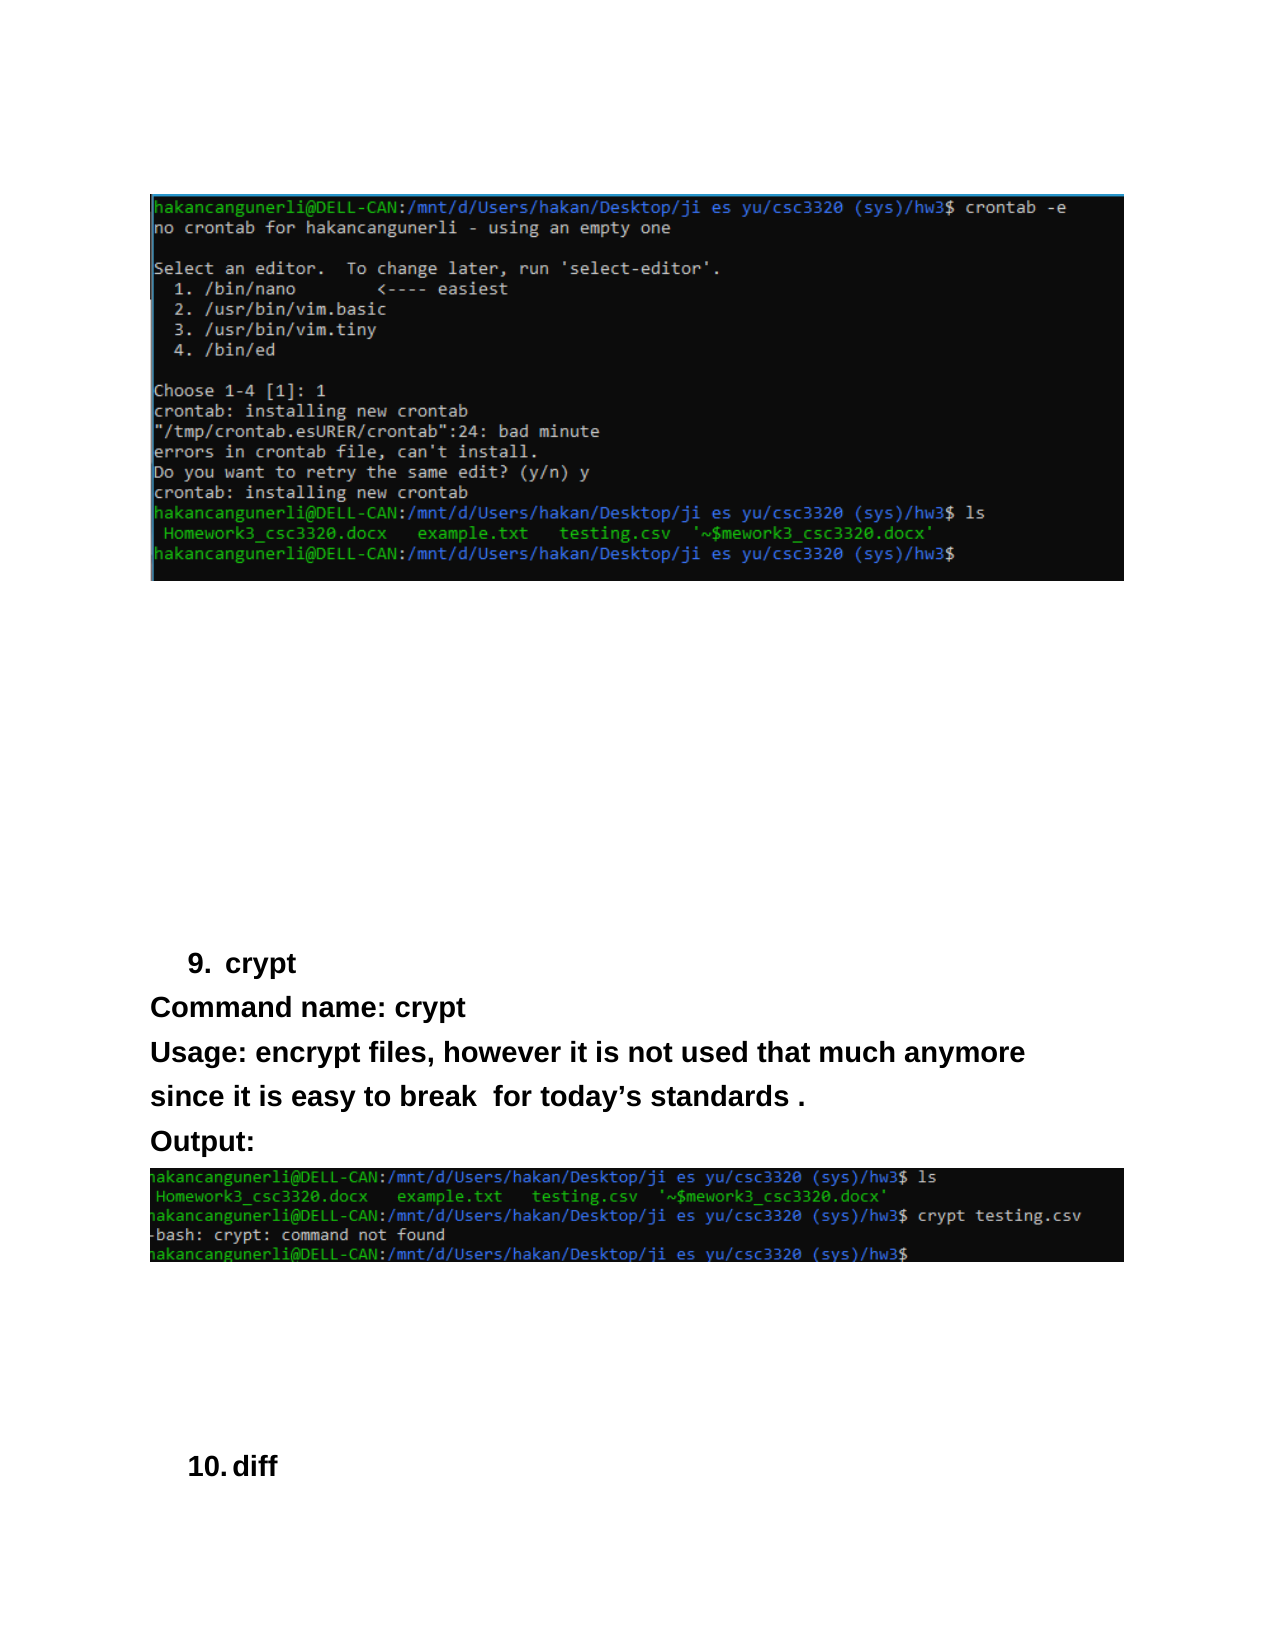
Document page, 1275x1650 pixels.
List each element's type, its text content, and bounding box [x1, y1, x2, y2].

text Command name: crypt [150, 990, 1089, 1024]
text Output: [150, 1124, 1089, 1157]
picture [150, 194, 1124, 581]
text Usage: encrypt files, however it is not used that much anymore since it is easy to break for today’s standards . [150, 1035, 1089, 1113]
list diff [187, 1449, 1089, 1483]
picture [150, 1168, 1124, 1262]
list crypt [187, 946, 1089, 979]
